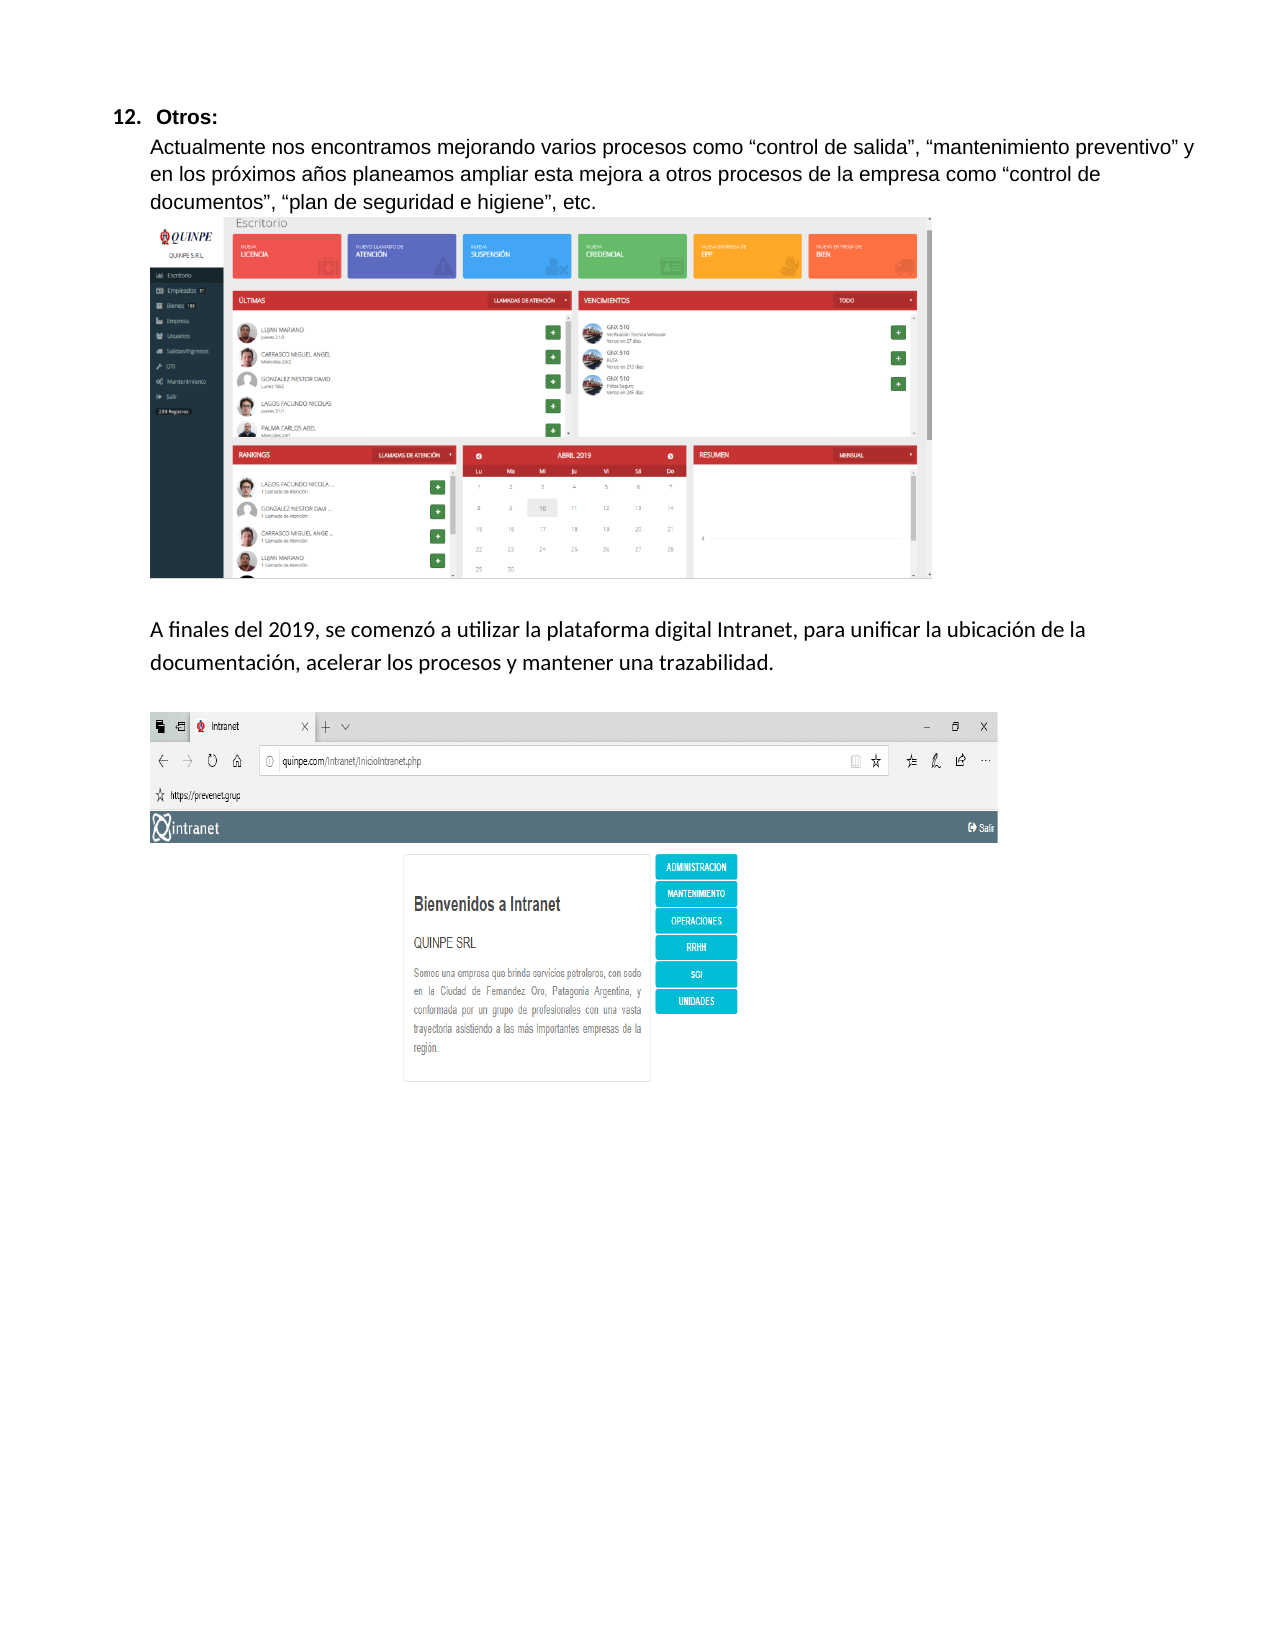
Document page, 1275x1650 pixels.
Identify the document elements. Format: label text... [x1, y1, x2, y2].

picture [150, 217, 933, 580]
list A finales del 2019, se comenzó a utilizar la plataforma digital Intranet, para unificar la ubicación de la documentación, acelerar los procesos y mantener una trazabilidad. [150, 616, 1200, 676]
picture [150, 712, 998, 1154]
list Otros: [112, 102, 1200, 131]
list Actualmente nos encontramos mejorando varios procesos como “control de salida”, “mantenimiento preventivo” y en los próximos años planeamos ampliar esta mejora a otros procesos de la empresa como “control de documentos”, “plan de seguridad e higiene”, etc. [150, 135, 1200, 214]
